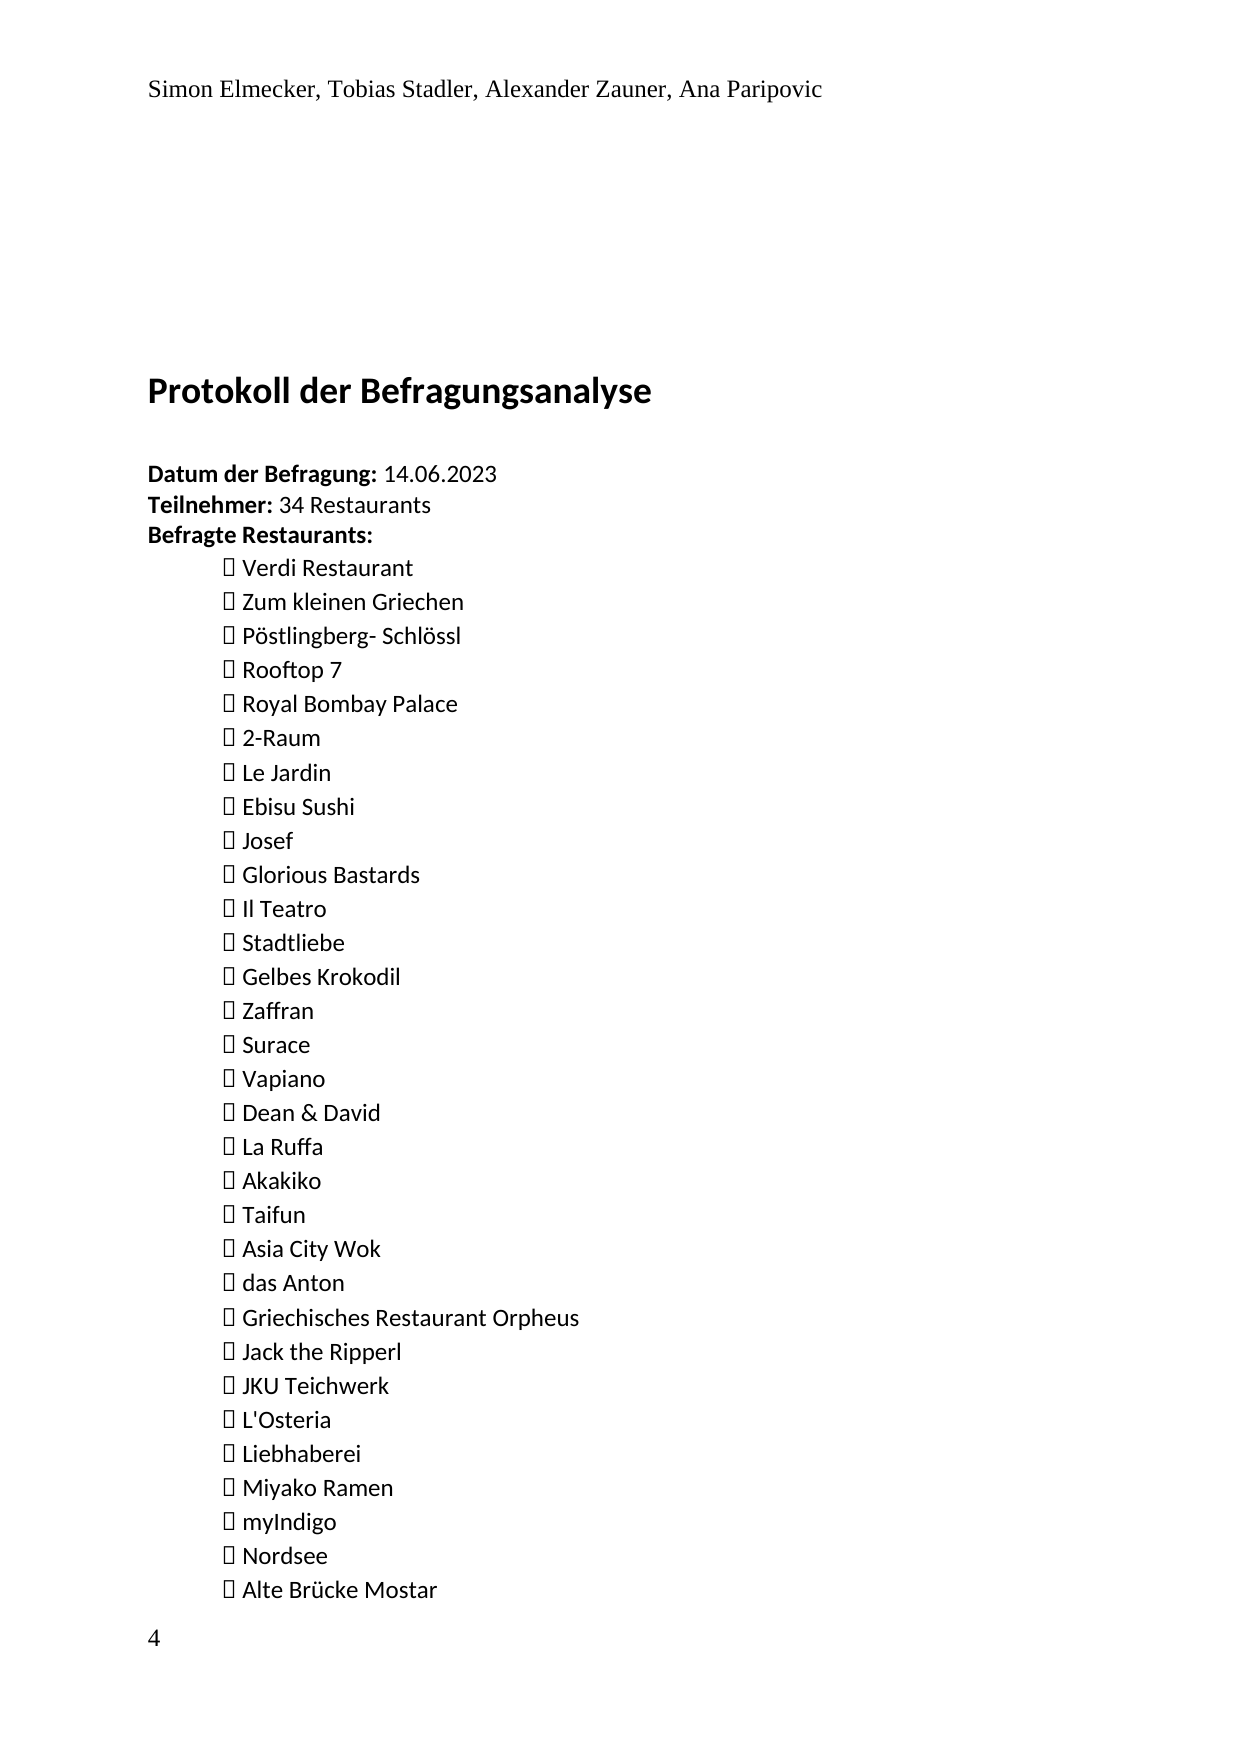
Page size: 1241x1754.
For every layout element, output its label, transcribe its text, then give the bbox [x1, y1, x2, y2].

text Befragte Restaurants: [148, 519, 1093, 550]
text ✅ myIndigo [221, 1503, 1093, 1538]
text ✅ Glorious Bastards [221, 856, 1093, 890]
text ✅ Liebhaberei [221, 1435, 1093, 1469]
text ✅ La Ruffa [221, 1129, 1093, 1163]
text ✅ Taifun [221, 1197, 1093, 1231]
text ✅ Pöstlingberg- Schlössl [221, 618, 1093, 652]
text ✅ Nordsee [221, 1538, 1093, 1572]
text ✅ Alte Brücke Mostar [221, 1572, 1093, 1606]
text ✅ Zum kleinen Griechen [221, 584, 1093, 618]
text Datum der Befragung: 14.06.2023 [148, 458, 1093, 489]
text ✅ Le Jardin [221, 754, 1093, 788]
text ✅ Griechisches Restaurant Orpheus [221, 1299, 1093, 1333]
text ✅ Jack the Ripperl [221, 1333, 1093, 1367]
text ✅ das Anton [221, 1265, 1093, 1299]
text ✅ Vapiano [221, 1061, 1093, 1095]
text ✅ Akakiko [221, 1163, 1093, 1197]
text Protokoll der Befragungsanalyse [148, 367, 1093, 412]
text ✅ Miyako Ramen [221, 1469, 1093, 1503]
text ✅ L'Osteria [221, 1401, 1093, 1435]
text ✅ Rooftop 7 [221, 652, 1093, 686]
text ✅ Royal Bombay Palace [221, 686, 1093, 720]
text ✅ Gelbes Krokodil [221, 958, 1093, 993]
text ✅ 2-Raum [221, 720, 1093, 754]
text ✅ Surace [221, 1027, 1093, 1061]
text Teilnehmer: 34 Restaurants [148, 489, 1093, 519]
text ✅ Il Teatro [221, 890, 1093, 924]
text ✅ Ebisu Sushi [221, 788, 1093, 822]
text ✅ Stadtliebe [221, 924, 1093, 958]
text ✅ JKU Teichwerk [221, 1367, 1093, 1401]
text ✅ Zaffran [221, 993, 1093, 1027]
text ✅ Dean & David [221, 1095, 1093, 1129]
text ✅ Asia City Wok [221, 1231, 1093, 1265]
text ✅ Verdi Restaurant [221, 550, 1093, 584]
text ✅ Josef [221, 822, 1093, 856]
